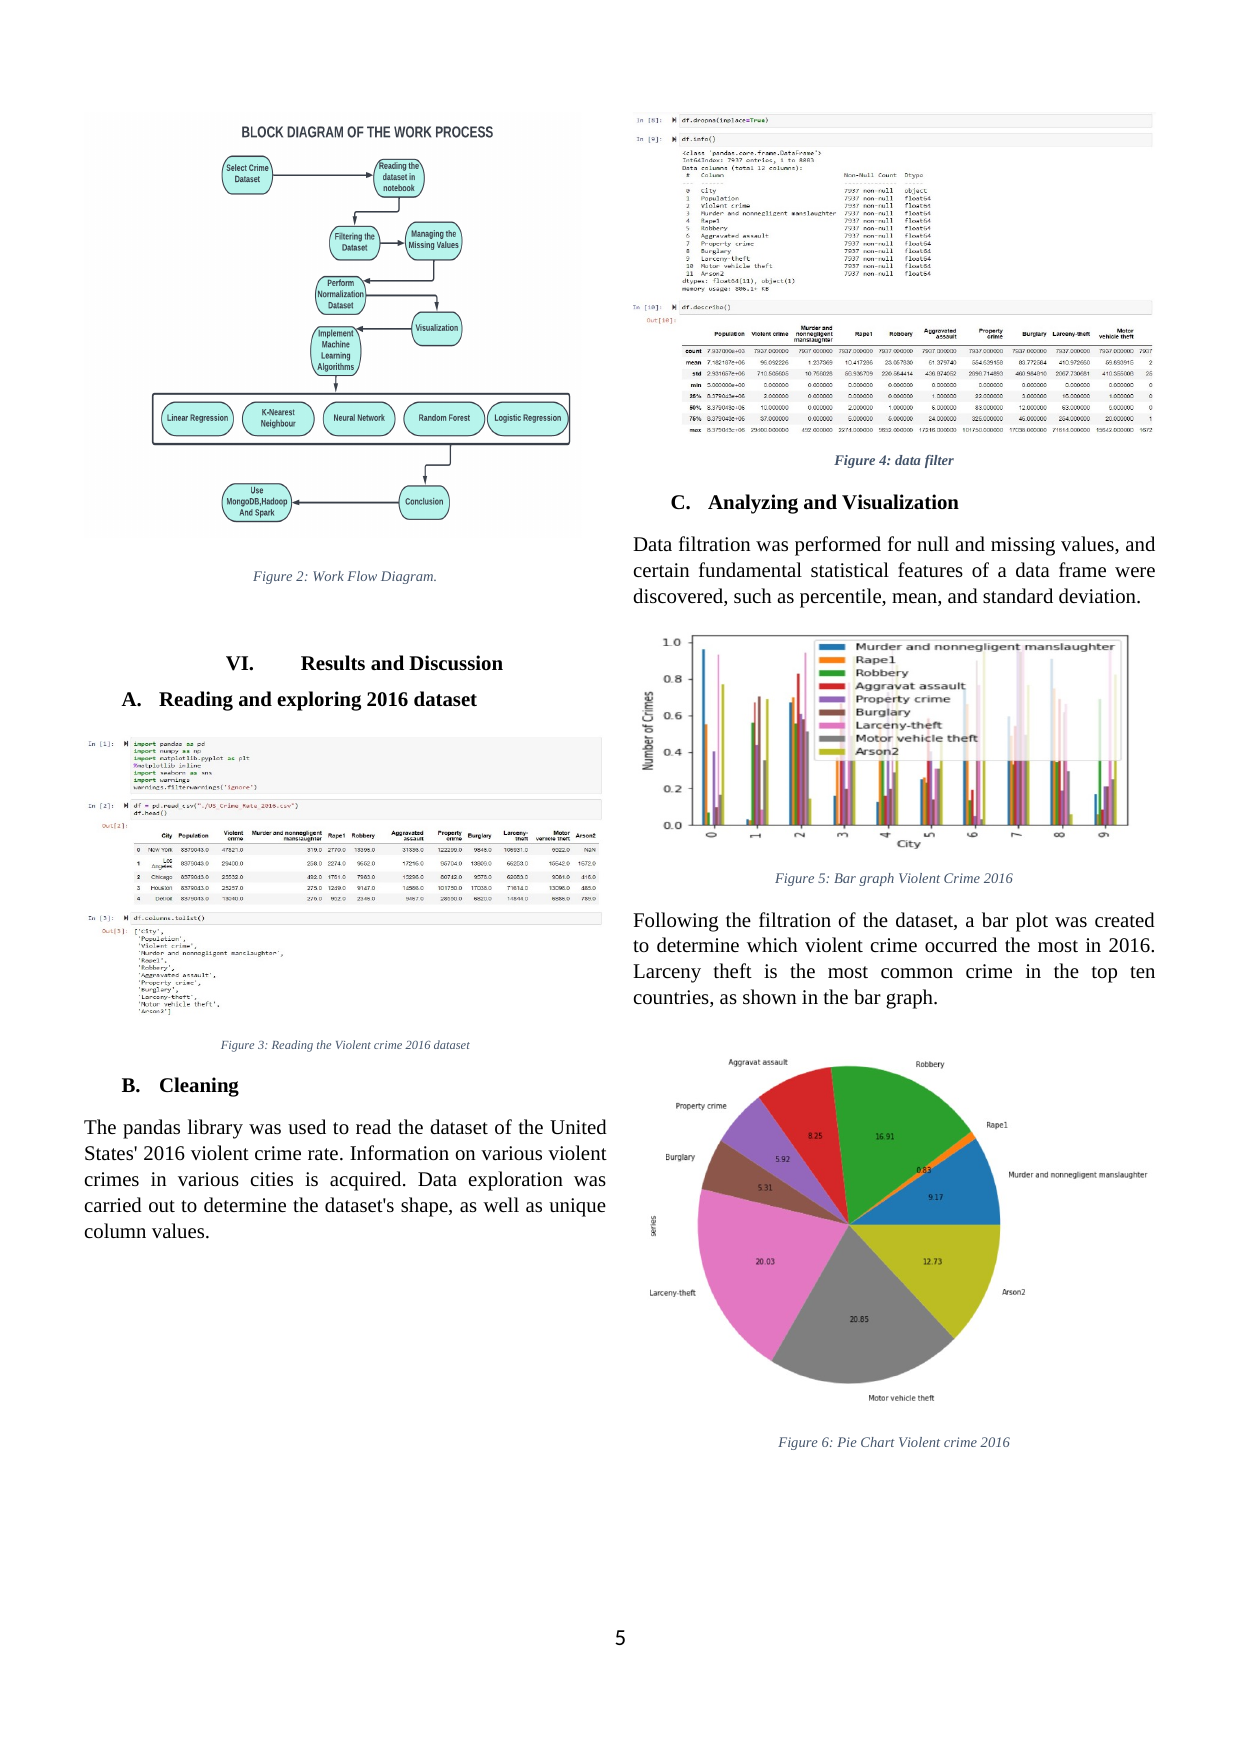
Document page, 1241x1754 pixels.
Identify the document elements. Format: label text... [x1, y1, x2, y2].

text Data filtration was performed for null and missing values, and certain fundamental statistical features of a data frame were discovered, such as percentile, mean, and standard deviation. [633, 532, 1156, 608]
list Results and Discussion [121, 651, 607, 675]
text The pandas library was used to read the dataset of the United States' 2016 violent crime rate. Information on various violent crimes in various cities is acquired. Data exploration was carried out to determine the dataset's shape, as well as unique column values. [84, 1115, 607, 1243]
text Following the filtration of the dataset, a bar plot was created to determine which violent crime occurred the most in 2016. Larceny theft is the most common crime in the top ten countries, as shown in the bar graph. [633, 907, 1156, 1009]
picture [632, 626, 1151, 851]
text Figure 3: Reading the Violent crime 2016 dataset [84, 1037, 607, 1052]
picture [83, 112, 582, 538]
list Reading and exploring 2016 dataset [121, 687, 607, 711]
text Figure 5: Bar graph Violent Crime 2016 [633, 870, 1156, 887]
text Figure 4: data filter [633, 452, 1156, 469]
text Figure 6: Pie Chart Violent crime 2016 [633, 1434, 1156, 1451]
picture [632, 112, 1157, 434]
picture [83, 729, 608, 1019]
list Cleaning [121, 1073, 607, 1097]
picture [632, 1027, 1156, 1416]
text Figure 2: Work Flow Diagram. [84, 568, 607, 585]
list Analyzing and Visualization [670, 490, 1156, 514]
